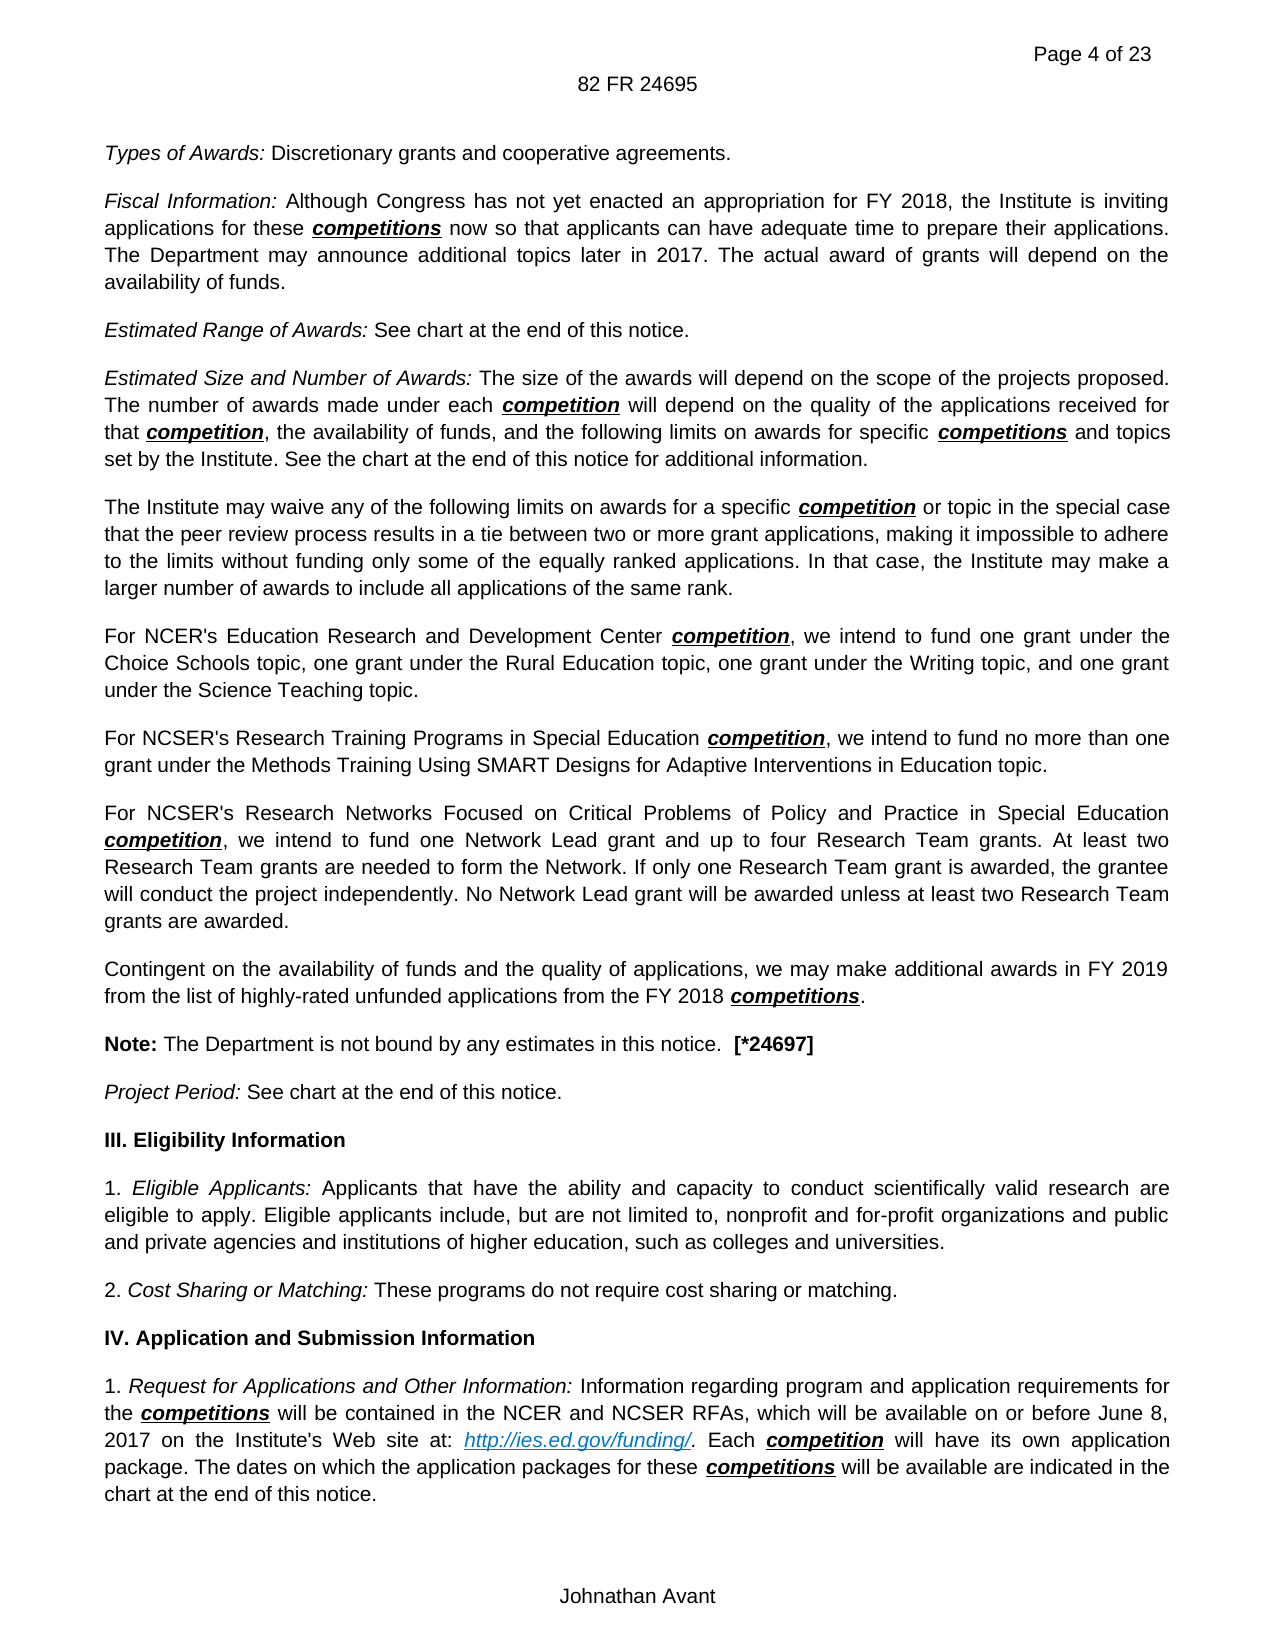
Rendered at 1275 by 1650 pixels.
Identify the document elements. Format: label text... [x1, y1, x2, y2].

text Estimated Range of Awards: See chart at the end of this notice. [104, 314, 1171, 342]
text For NCSER's Research Networks Focused on Critical Problems of Policy and Practice in Special Education competition, we intend to fund one Network Lead grant and up to four Research Team grants. At least two Research Team grants are needed to form the Network. If only one Research Team grant is awarded, the grantee will conduct the project independently. No Network Lead grant will be awarded unless at least two Research Team grants are awarded. [104, 798, 1171, 933]
text Project Period: See chart at the end of this notice. [104, 1077, 1171, 1104]
text 1. Request for Applications and Other Information: Information regarding program and application requirements for the competitions will be contained in the NCER and NCSER RFAs, which will be available on or before June 8, 2017 on the Institute's Web site at: http://ies.ed.gov/funding/. Each competition will have its own application package. The dates on which the application packages for these competitions will be available are indicated in the chart at the end of this notice. [104, 1371, 1171, 1506]
text 1. Eligible Applicants: Applicants that have the ability and capacity to conduct scientifically valid research are eligible to apply. Eligible applicants include, but are not limited to, nonprofit and for-profit organizations and public and private agencies and institutions of higher education, such as colleges and universities. [104, 1173, 1171, 1254]
text Estimated Size and Number of Awards: The size of the awards will depend on the scope of the projects proposed. The number of awards made under each competition will depend on the quality of the applications received for that competition, the availability of funds, and the following limits on awards for specific competitions and topics set by the Institute. See the chart at the end of this notice for additional information. [104, 362, 1171, 471]
text 2. Cost Sharing or Matching: These programs do not require cost sharing or matching. [104, 1275, 1171, 1302]
text Types of Awards: Discretionary grants and cooperative agreements. [104, 137, 1171, 164]
text The Institute may waive any of the following limits on awards for a specific competition or topic in the special case that the peer review process results in a tie between two or more grant applications, making it impossible to adhere to the limits without funding only some of the equally ranked applications. In that case, the Institute may make a larger number of awards to include all applications of the same rank. [104, 492, 1171, 600]
text Fiscal Information: Although Congress has not yet enacted an appropriation for FY 2018, the Institute is inviting applications for these competitions now so that applicants can have adequate time to prepare their applications. The Department may announce additional topics later in 2017. The actual award of grants will depend on the availability of funds. [104, 185, 1171, 294]
text III. Eligibility Information [104, 1125, 1171, 1152]
text For NCSER's Research Training Programs in Special Education competition, we intend to fund no more than one grant under the Methods Training Using SMART Designs for Adaptive Interventions in Education topic. [104, 723, 1171, 777]
text For NCER's Education Research and Development Center competition, we intend to fund one grant under the Choice Schools topic, one grant under the Rural Education topic, one grant under the Writing topic, and one grant under the Science Teaching topic. [104, 621, 1171, 702]
text IV. Application and Submission Information [104, 1323, 1171, 1350]
text Contingent on the availability of funds and the quality of applications, we may make additional awards in FY 2019 from the list of highly-rated unfunded applications from the FY 2018 competitions. [104, 954, 1171, 1008]
text Note: The Department is not bound by any estimates in this notice. [*24697] [104, 1029, 1171, 1056]
